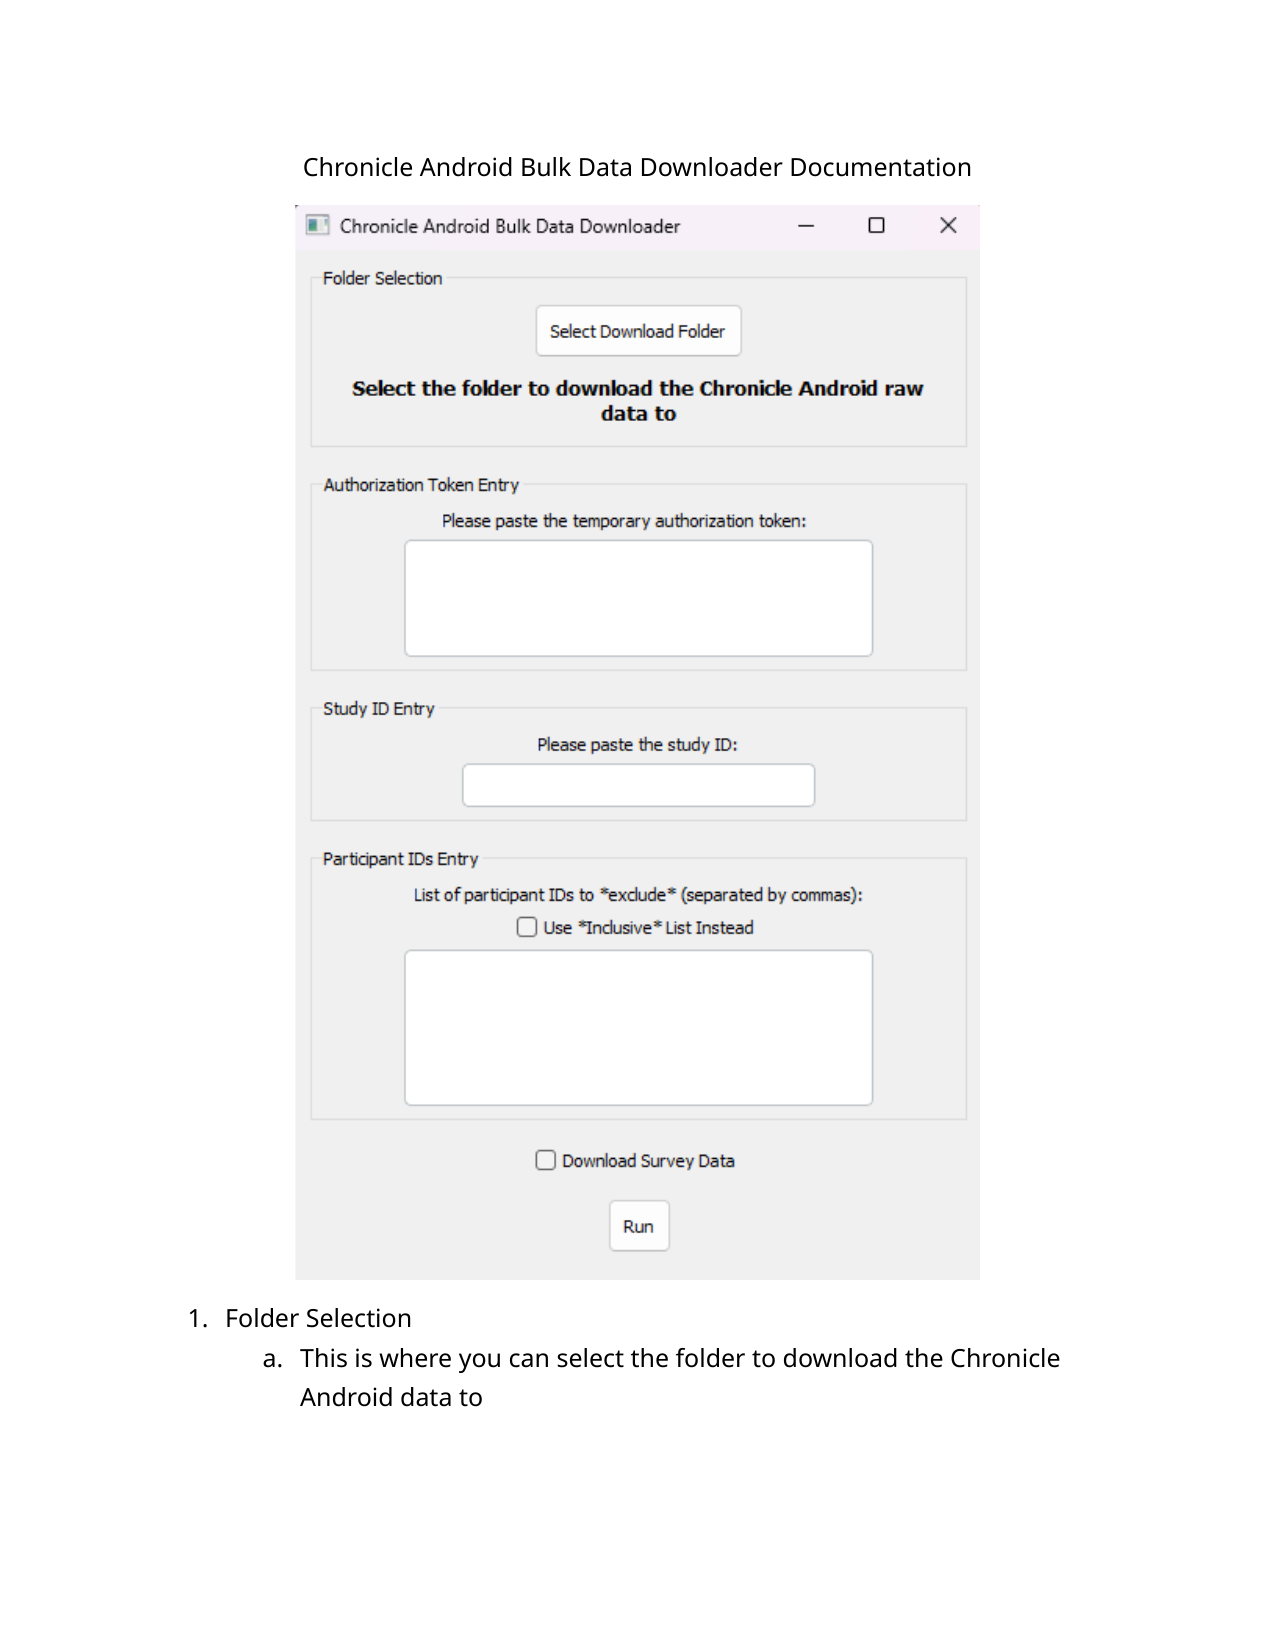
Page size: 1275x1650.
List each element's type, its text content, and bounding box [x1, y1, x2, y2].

text Chronicle Android Bulk Data Downloader Documentation [150, 150, 1125, 184]
list This is where you can select the folder to download the Chronicle Android data to [262, 1340, 1125, 1413]
picture [295, 205, 980, 1280]
list Folder Selection [187, 1301, 1125, 1335]
